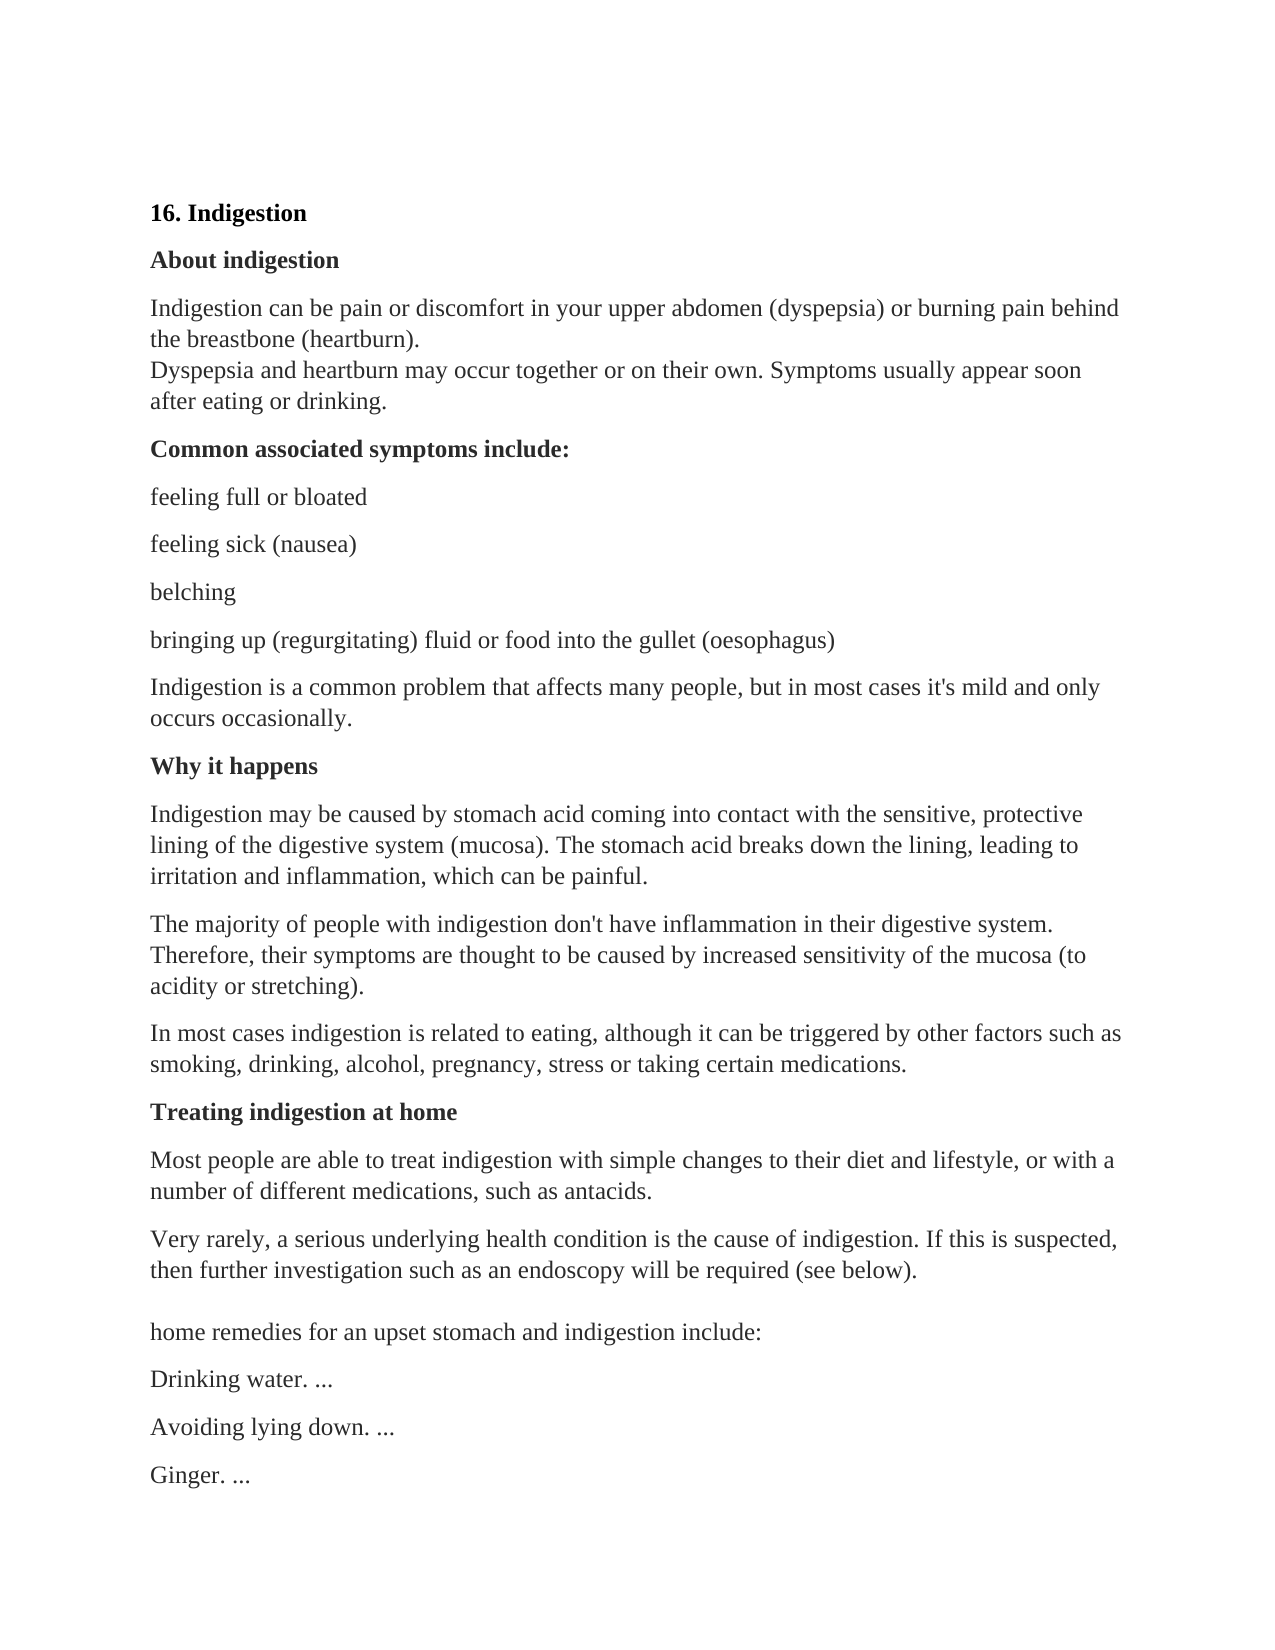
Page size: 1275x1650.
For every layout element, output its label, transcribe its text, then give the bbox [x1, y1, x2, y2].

text Indigestion may be caused by stomach acid coming into contact with the sensitive, protective lining of the digestive system (mucosa). The stomach acid breaks down the lining, leading to irritation and inflammation, which can be painful. [150, 799, 1125, 890]
text Indigestion is a common problem that affects many people, but in most cases it's mild and only occurs occasionally. [150, 672, 1125, 732]
text About indigestion [150, 245, 1125, 274]
text belching [150, 577, 1125, 606]
text 16. Indigestion [150, 198, 1125, 226]
text Indigestion can be pain or discomfort in your upper abdomen (dyspepsia) or burning pain behind the breastbone (heartburn). Dyspepsia and heartburn may occur together or on their own. Symptoms usually appear soon after eating or drinking. [150, 293, 1125, 415]
text Drinking water. ... [150, 1364, 1125, 1393]
text The majority of people with indigestion don't have inflammation in their digestive system. Therefore, their symptoms are thought to be caused by increased sensitivity of the mucosa (to acidity or stretching). [150, 909, 1125, 999]
text Treating indigestion at home [150, 1097, 1125, 1126]
text In most cases indigestion is related to eating, although it can be triggered by other factors such as smoking, drinking, alcohol, pregnancy, stress or taking certain medications. [150, 1018, 1125, 1078]
text feeling sick (nausea) [150, 529, 1125, 558]
text Very rarely, a serious underlying health condition is the cause of indigestion. If this is suspected, then further investigation such as an endoscopy will be required (see below). home remedies for an upset stomach and indigestion include: [150, 1224, 1125, 1346]
text Avoiding lying down. ... [150, 1412, 1125, 1441]
text Most people are able to treat indigestion with simple changes to their diet and lifestyle, or with a number of different medications, such as antacids. [150, 1145, 1125, 1205]
text Why it happens [150, 751, 1125, 780]
text Ginger. ... [150, 1460, 1125, 1489]
text Common associated symptoms include: [150, 434, 1125, 463]
text bringing up (regurgitating) fluid or food into the gullet (oesophagus) [150, 625, 1125, 653]
text feeling full or bloated [150, 482, 1125, 510]
